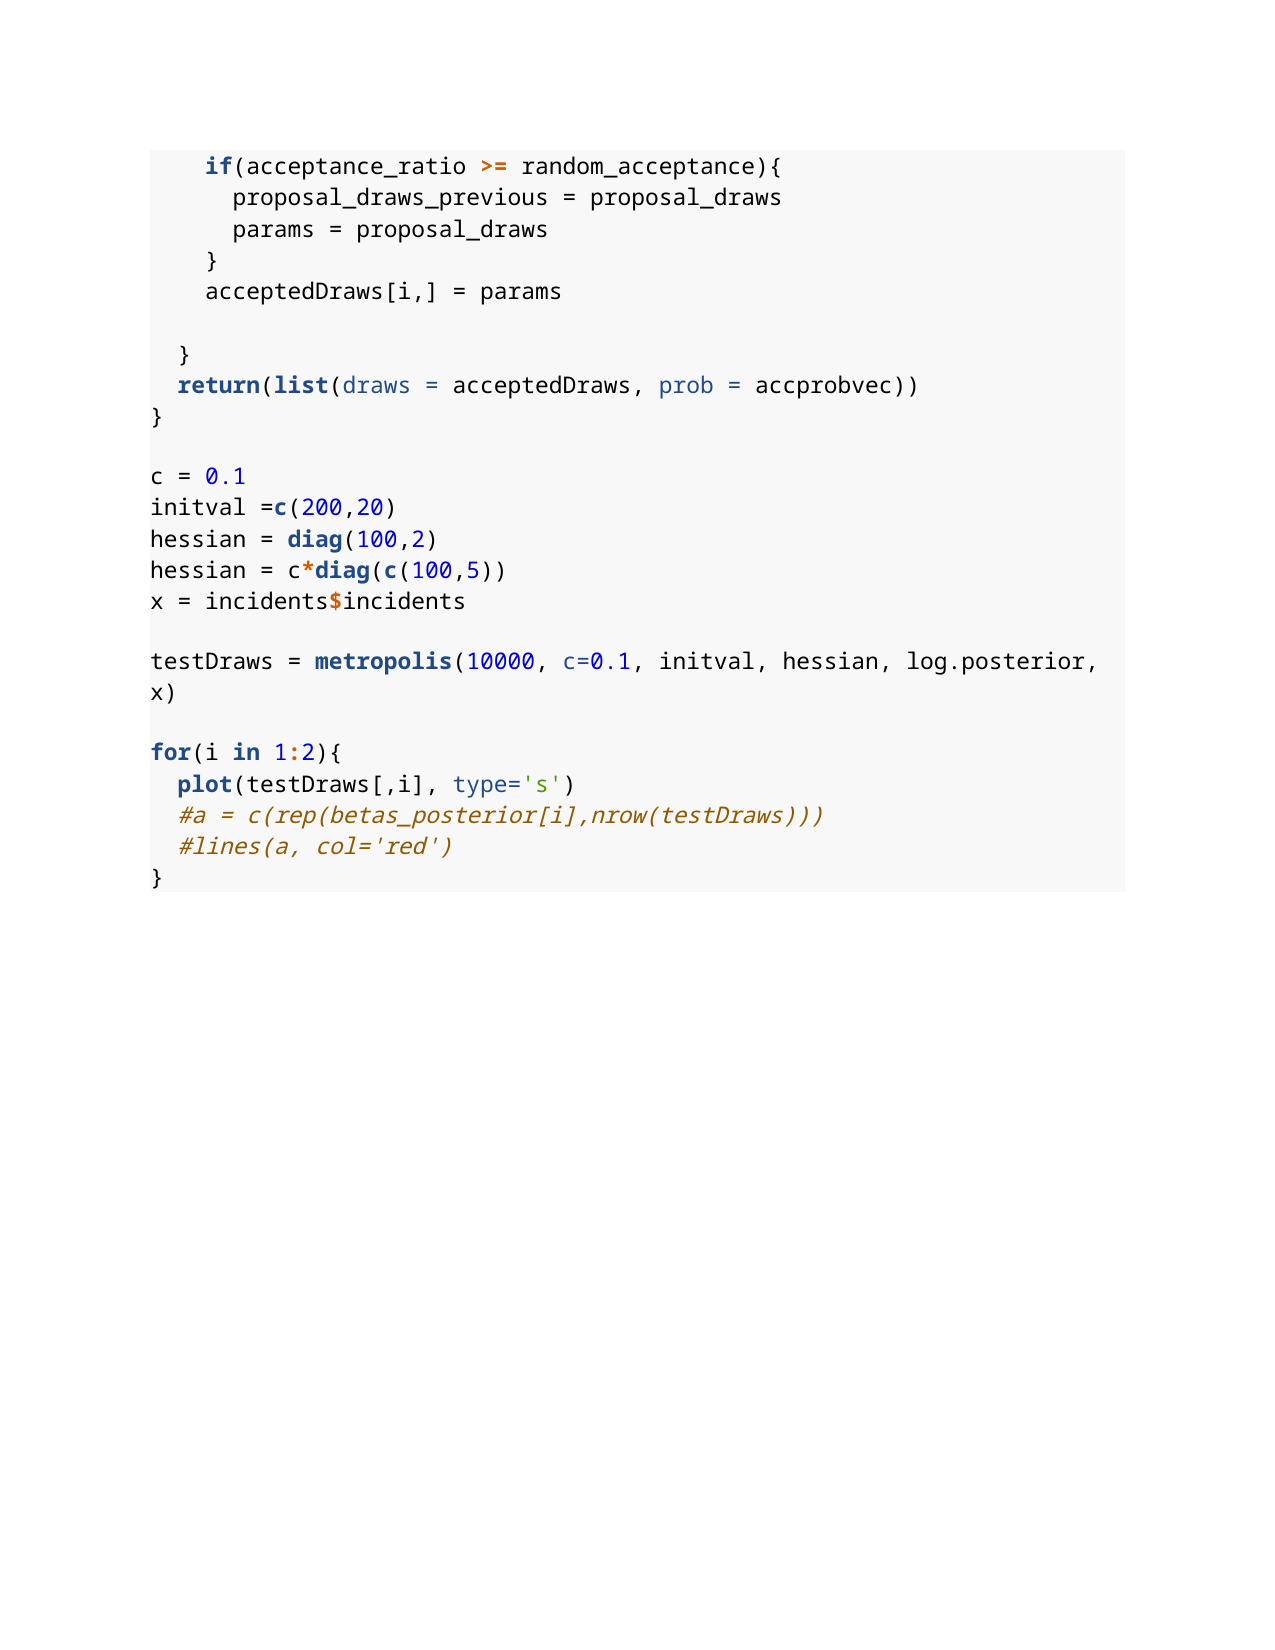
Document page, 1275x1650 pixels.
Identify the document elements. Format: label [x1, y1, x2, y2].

text [150, 150, 1125, 892]
